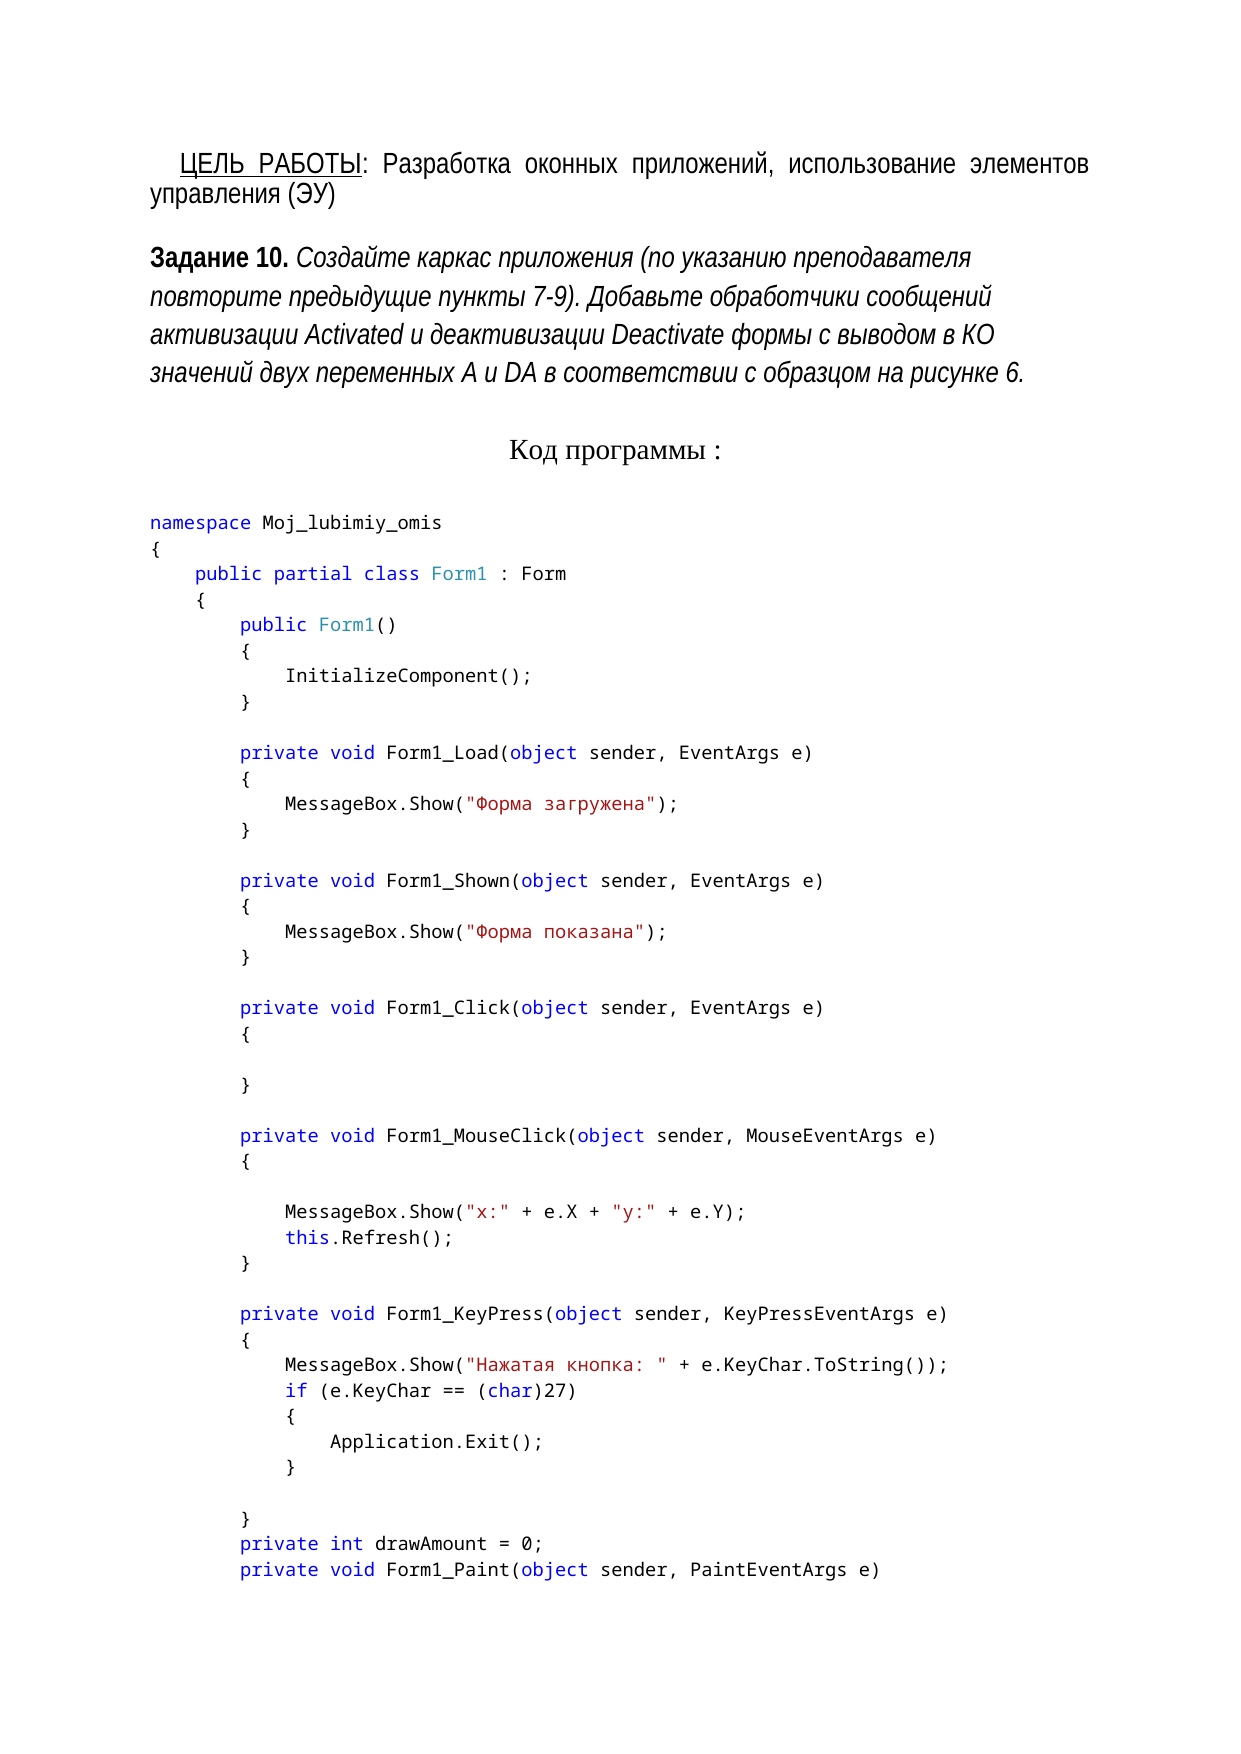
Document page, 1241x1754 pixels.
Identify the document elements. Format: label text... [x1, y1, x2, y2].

text private void Form1_KeyPress(object sender, KeyPressEventArgs e) [150, 1301, 1090, 1326]
text private void Form1_Shown(object sender, EventArgs e) [150, 867, 1090, 892]
text } [150, 1454, 1090, 1479]
text public Form1() [150, 612, 1090, 637]
text Application.Exit(); [150, 1428, 1090, 1454]
text private void Form1_MouseClick(object sender, MouseEventArgs e) [150, 1122, 1090, 1148]
text } [150, 1505, 1090, 1530]
text MessageBox.Show("Нажатая кнопка: " + e.KeyChar.ToString()); [150, 1352, 1090, 1377]
text private void Form1_Click(object sender, EventArgs e) [150, 994, 1090, 1020]
text MessageBox.Show("Форма загружена"); [150, 790, 1090, 816]
text } [150, 1250, 1090, 1275]
text { [150, 765, 1090, 790]
text namespace Moj_lubimiy_omis [150, 509, 1090, 535]
text { [150, 535, 1090, 561]
text MessageBox.Show("x:" + e.X + "y:" + e.Y); [150, 1199, 1090, 1224]
text if (e.KeyChar == (char)27) [150, 1377, 1090, 1403]
text } [150, 688, 1090, 714]
text private int drawAmount = 0; [150, 1530, 1090, 1556]
text MessageBox.Show("Форма показана"); [150, 918, 1090, 943]
text { [150, 1020, 1090, 1046]
text { [150, 1326, 1090, 1352]
text public partial class Form1 : Form [150, 561, 1090, 586]
text } [150, 943, 1090, 969]
text this.Refresh(); [150, 1224, 1090, 1250]
text private void Form1_Load(object sender, EventArgs e) [150, 739, 1090, 765]
text { [150, 637, 1090, 663]
text { [150, 586, 1090, 612]
text private void Form1_Paint(object sender, PaintEventArgs e) [150, 1556, 1090, 1581]
text InitializeComponent(); [150, 663, 1090, 688]
text { [150, 1403, 1090, 1428]
text Код программы : [150, 432, 1090, 466]
text Задание 10. Создайте каркас приложения (по указанию преподавателя повторите предыдущие пункты 7-9). Добавьте обработчики сообщений активизации Activated и деактивизации Deactivate формы с выводом в КО значений двух переменных A и DA в соответствии с образцом на рисунке 6. [150, 240, 1090, 389]
text { [150, 1148, 1090, 1173]
text } [150, 816, 1090, 841]
text ЦЕЛЬ РАБОТЫ: Разработка оконных приложений, использование элементов управления (ЭУ) [150, 150, 1090, 210]
text { [150, 892, 1090, 918]
text } [150, 1071, 1090, 1097]
